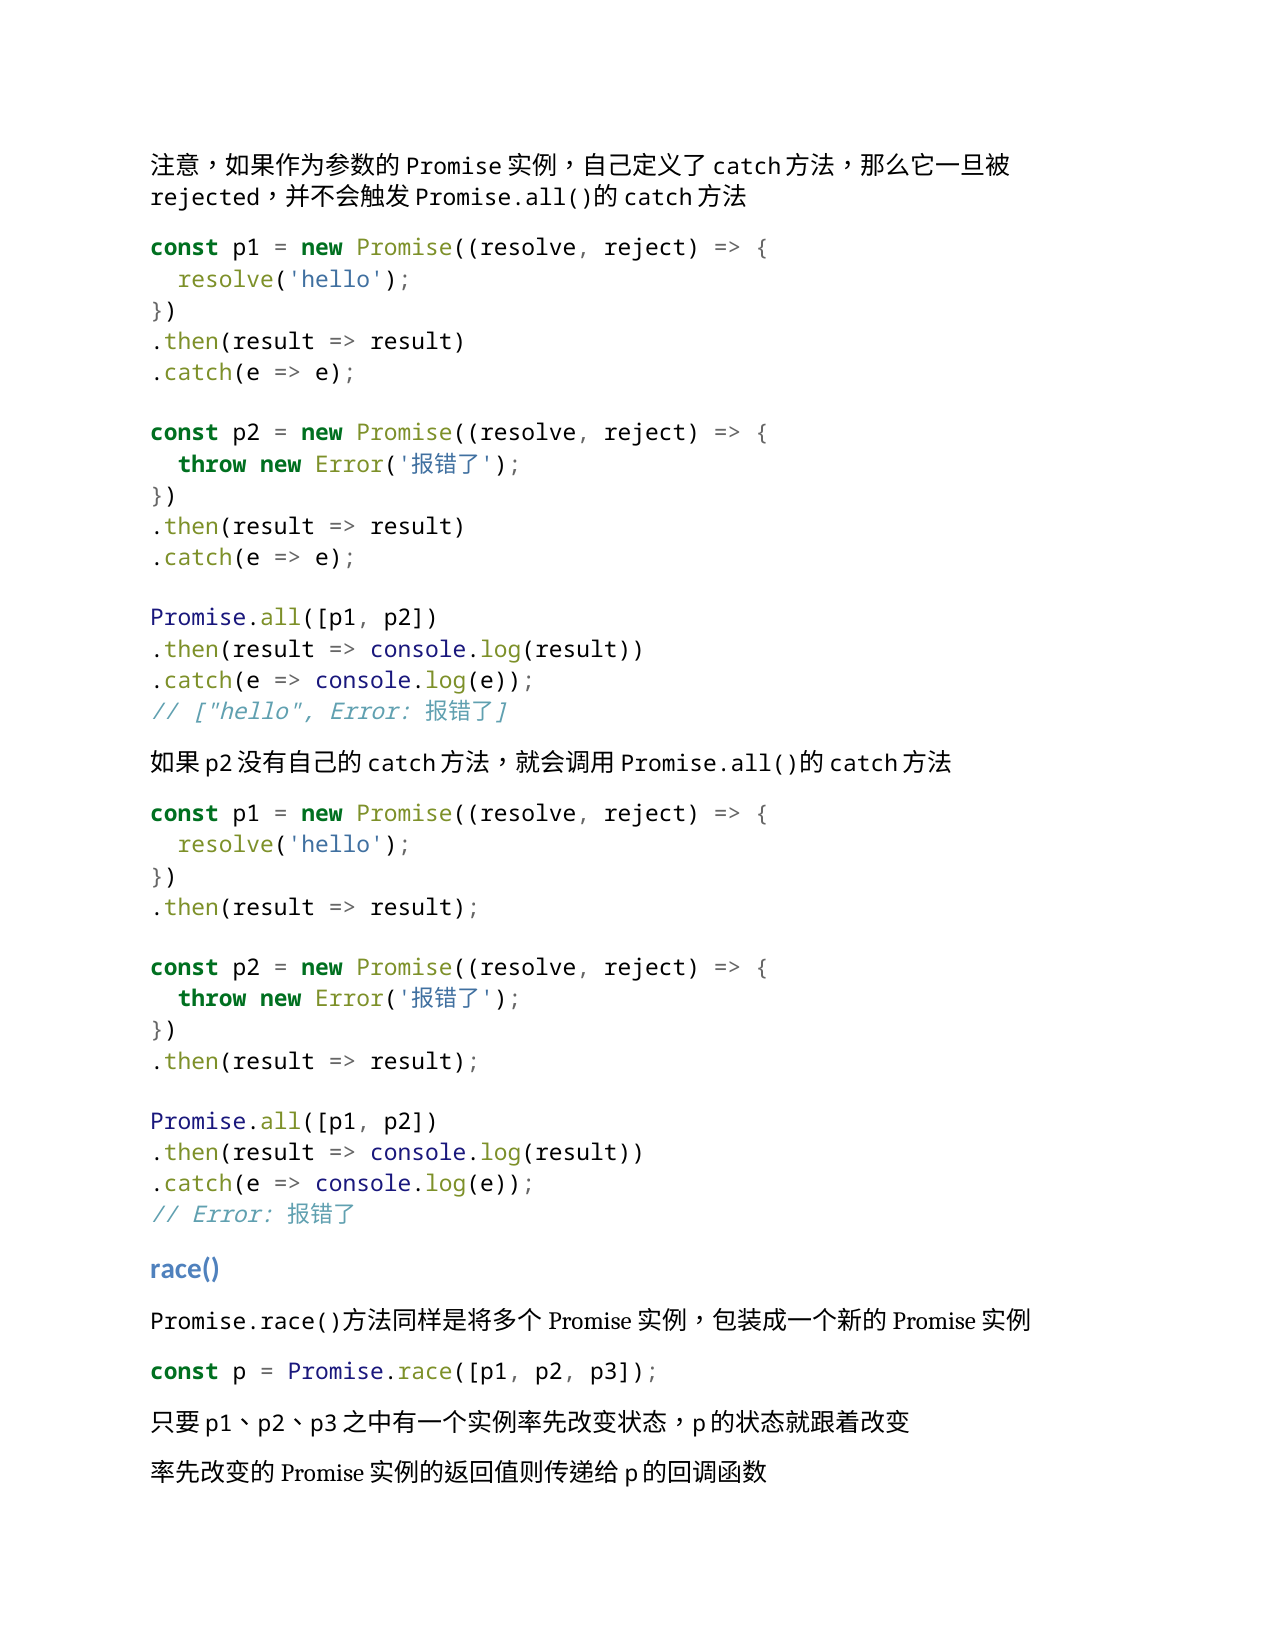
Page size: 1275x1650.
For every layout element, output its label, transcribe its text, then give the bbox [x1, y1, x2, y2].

text 只要p1、p2、p3之中有一个实例率先改变状态，p的状态就跟着改变 [150, 1407, 1125, 1438]
text const p1 = new Promise((resolve, reject) => { resolve('hello'); }) .then(result => result) .catch(e => e); const p2 = new Promise((resolve, reject) => { throw new Error('报错了'); }) .then(result => result) .catch(e => e); Promise.all([p1, p2]) .then(result => console.log(result)) .catch(e => console.log(e)); // ["hello", Error: 报错了] [150, 231, 1125, 726]
text Promise.race()方法同样是将多个 Promise 实例，包装成一个新的 Promise 实例 [150, 1305, 1125, 1336]
text const p = Promise.race([p1, p2, p3]); [150, 1355, 1125, 1386]
text 如果p2没有自己的catch方法，就会调用Promise.all()的catch方法 [150, 747, 1125, 778]
text 率先改变的 Promise 实例的返回值则传递给p的回调函数 [150, 1457, 1125, 1488]
text 注意，如果作为参数的 Promise 实例，自己定义了catch方法，那么它一旦被rejected，并不会触发Promise.all()的catch方法 [150, 150, 1125, 212]
subtitle race() [150, 1250, 1125, 1286]
text const p1 = new Promise((resolve, reject) => { resolve('hello'); }) .then(result => result); const p2 = new Promise((resolve, reject) => { throw new Error('报错了'); }) .then(result => result); Promise.all([p1, p2]) .then(result => console.log(result)) .catch(e => console.log(e)); // Error: 报错了 [150, 797, 1125, 1229]
